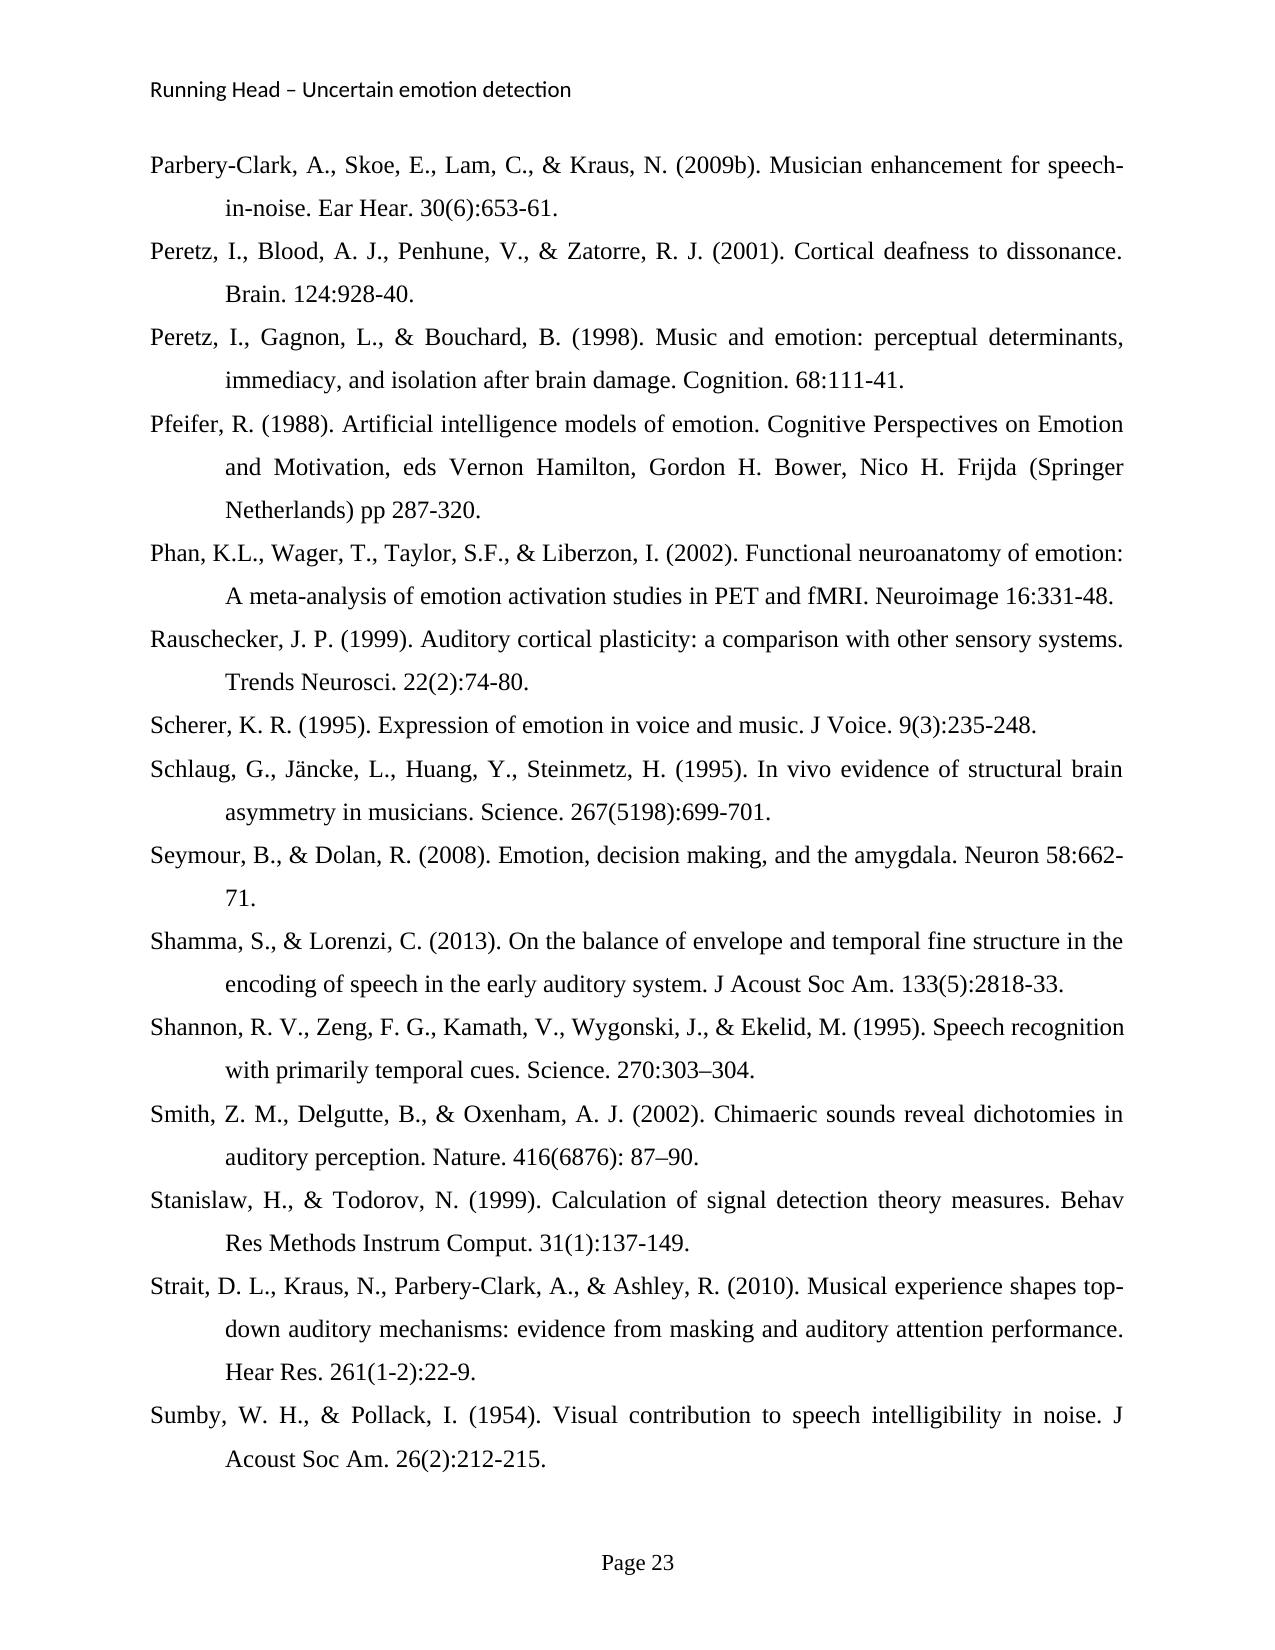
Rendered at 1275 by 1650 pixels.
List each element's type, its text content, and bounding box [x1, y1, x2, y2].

text Stanislaw, H., & Todorov, N. (1999). Calculation of signal detection theory measures. Behav Res Methods Instrum Comput. 31(1):137-149. [150, 1185, 1125, 1257]
text Rauschecker, J. P. (1999). Auditory cortical plasticity: a comparison with other sensory systems. Trends Neurosci. 22(2):74-80. [150, 624, 1125, 696]
text Smith, Z. M., Delgutte, B., & Oxenham, A. J. (2002). Chimaeric sounds reveal dichotomies in auditory perception. Nature. 416(6876): 87–90. [150, 1099, 1125, 1171]
text Strait, D. L., Kraus, N., Parbery-Clark, A., & Ashley, R. (2010). Musical experience shapes top-down auditory mechanisms: evidence from masking and auditory attention performance. Hear Res. 261(1-2):22-9. [150, 1271, 1125, 1386]
text Phan, K.L., Wager, T., Taylor, S.F., & Liberzon, I. (2002). Functional neuroanatomy of emotion: A meta-analysis of emotion activation studies in PET and fMRI. Neuroimage 16:331-48. [150, 538, 1125, 610]
text Seymour, B., & Dolan, R. (2008). Emotion, decision making, and the amygdala. Neuron 58:662-71. [150, 840, 1125, 912]
text Scherer, K. R. (1995). Expression of emotion in voice and music. J Voice. 9(3):235-248. [150, 711, 1125, 739]
text Shannon, R. V., Zeng, F. G., Kamath, V., Wygonski, J., & Ekelid, M. (1995). Speech recognition with primarily temporal cues. Science. 270:303–304. [150, 1012, 1125, 1084]
text Schlaug, G., Jäncke, L., Huang, Y., Steinmetz, H. (1995). In vivo evidence of structural brain asymmetry in musicians. Science. 267(5198):699-701. [150, 754, 1125, 826]
text Sumby, W. H., & Pollack, I. (1954). Visual contribution to speech intelligibility in noise. J Acoust Soc Am. 26(2):212-215. [150, 1401, 1125, 1472]
text Peretz, I., Gagnon, L., & Bouchard, B. (1998). Music and emotion: perceptual determinants, immediacy, and isolation after brain damage. Cognition. 68:111-41. [150, 322, 1125, 394]
text Parbery-Clark, A., Skoe, E., Lam, C., & Kraus, N. (2009b). Musician enhancement for speech-in-noise. Ear Hear. 30(6):653-61. [150, 150, 1125, 222]
text Shamma, S., & Lorenzi, C. (2013). On the balance of envelope and temporal fine structure in the encoding of speech in the early auditory system. J Acoust Soc Am. 133(5):2818-33. [150, 926, 1125, 998]
text Pfeifer, R. (1988). Artificial intelligence models of emotion. Cognitive Perspectives on Emotion and Motivation, eds Vernon Hamilton, Gordon H. Bower, Nico H. Frijda (Springer Netherlands) pp 287-320. [150, 409, 1125, 524]
text Peretz, I., Blood, A. J., Penhune, V., & Zatorre, R. J. (2001). Cortical deafness to dissonance. Brain. 124:928-40. [150, 236, 1125, 308]
